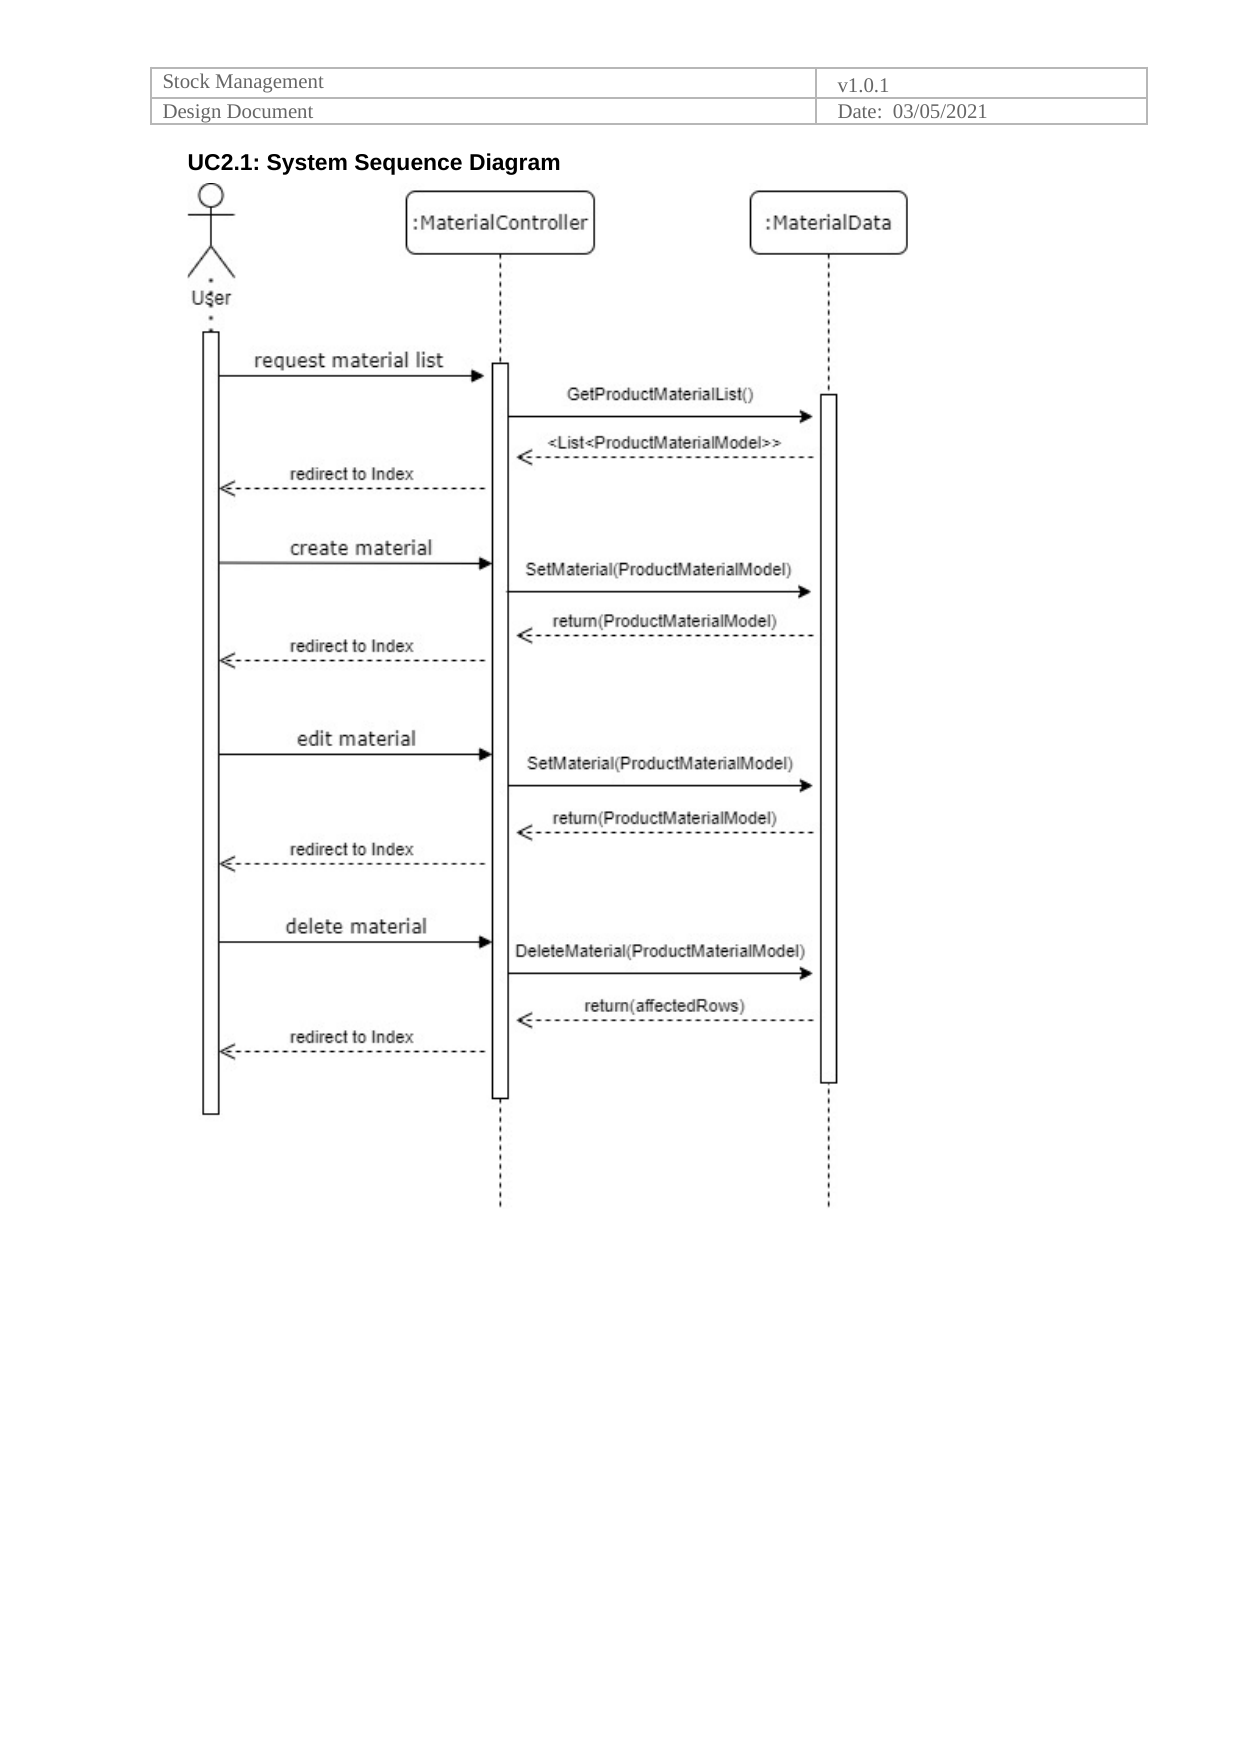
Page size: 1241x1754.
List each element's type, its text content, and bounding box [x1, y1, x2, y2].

subtitle UC2.1: System Sequence Diagram [187, 149, 1090, 176]
picture [187, 183, 908, 1209]
